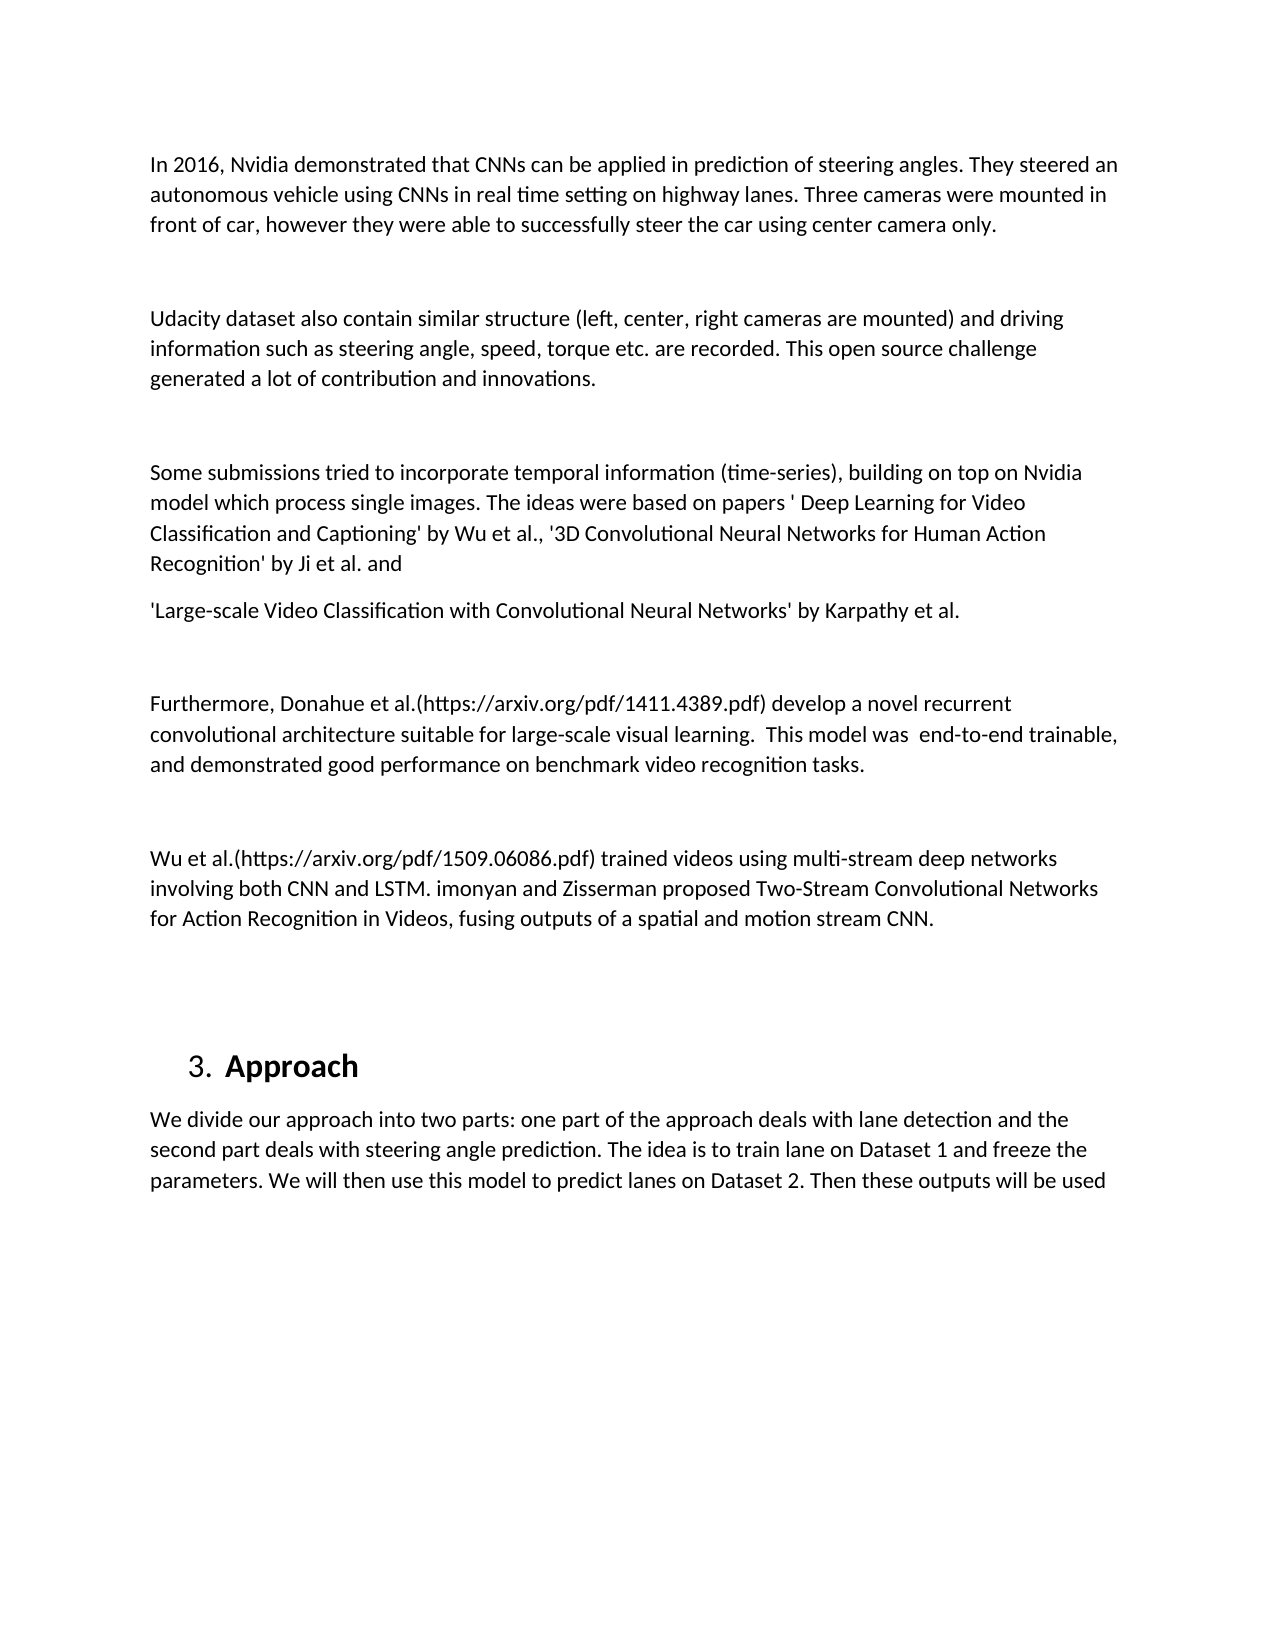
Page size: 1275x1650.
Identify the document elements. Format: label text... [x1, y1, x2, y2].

text Udacity dataset also contain similar structure (left, center, right cameras are mounted) and driving information such as steering angle, speed, torque etc. are recorded. This open source challenge generated a lot of contribution and innovations. [150, 304, 1125, 393]
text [150, 1105, 1125, 1194]
text In 2016, Nvidia demonstrated that CNNs can be applied in prediction of steering angles. They steered an autonomous vehicle using CNNs in real time setting on highway lanes. Three cameras were mounted in front of car, however they were able to successfully steer the car using center camera only. [150, 150, 1125, 238]
text Wu et al.(https://arxiv.org/pdf/1509.06086.pdf) trained videos using multi-stream deep networks involving both CNN and LSTM. imonyan and Zisserman proposed Two-Stream Convolutional Networks for Action Recognition in Videos, fusing outputs of a spatial and motion stream CNN. [150, 844, 1125, 932]
list Approach [187, 1045, 1125, 1086]
text Furthermore, Donahue et al.(https://arxiv.org/pdf/1411.4389.pdf) develop a novel recurrent convolutional architecture suitable for large-scale visual learning. This model was end-to-end trainable, and demonstrated good performance on benchmark video recognition tasks. [150, 689, 1125, 778]
text Some submissions tried to incorporate temporal information (time-series), building on top on Nvidia model which process single images. The ideas were based on papers ' Deep Learning for Video Classification and Captioning' by Wu et al., '3D Convolutional Neural Networks for Human Action Recognition' by Ji et al. and [150, 458, 1125, 577]
text 'Large-scale Video Classification with Convolutional Neural Networks' by Karpathy et al. [150, 596, 1125, 624]
